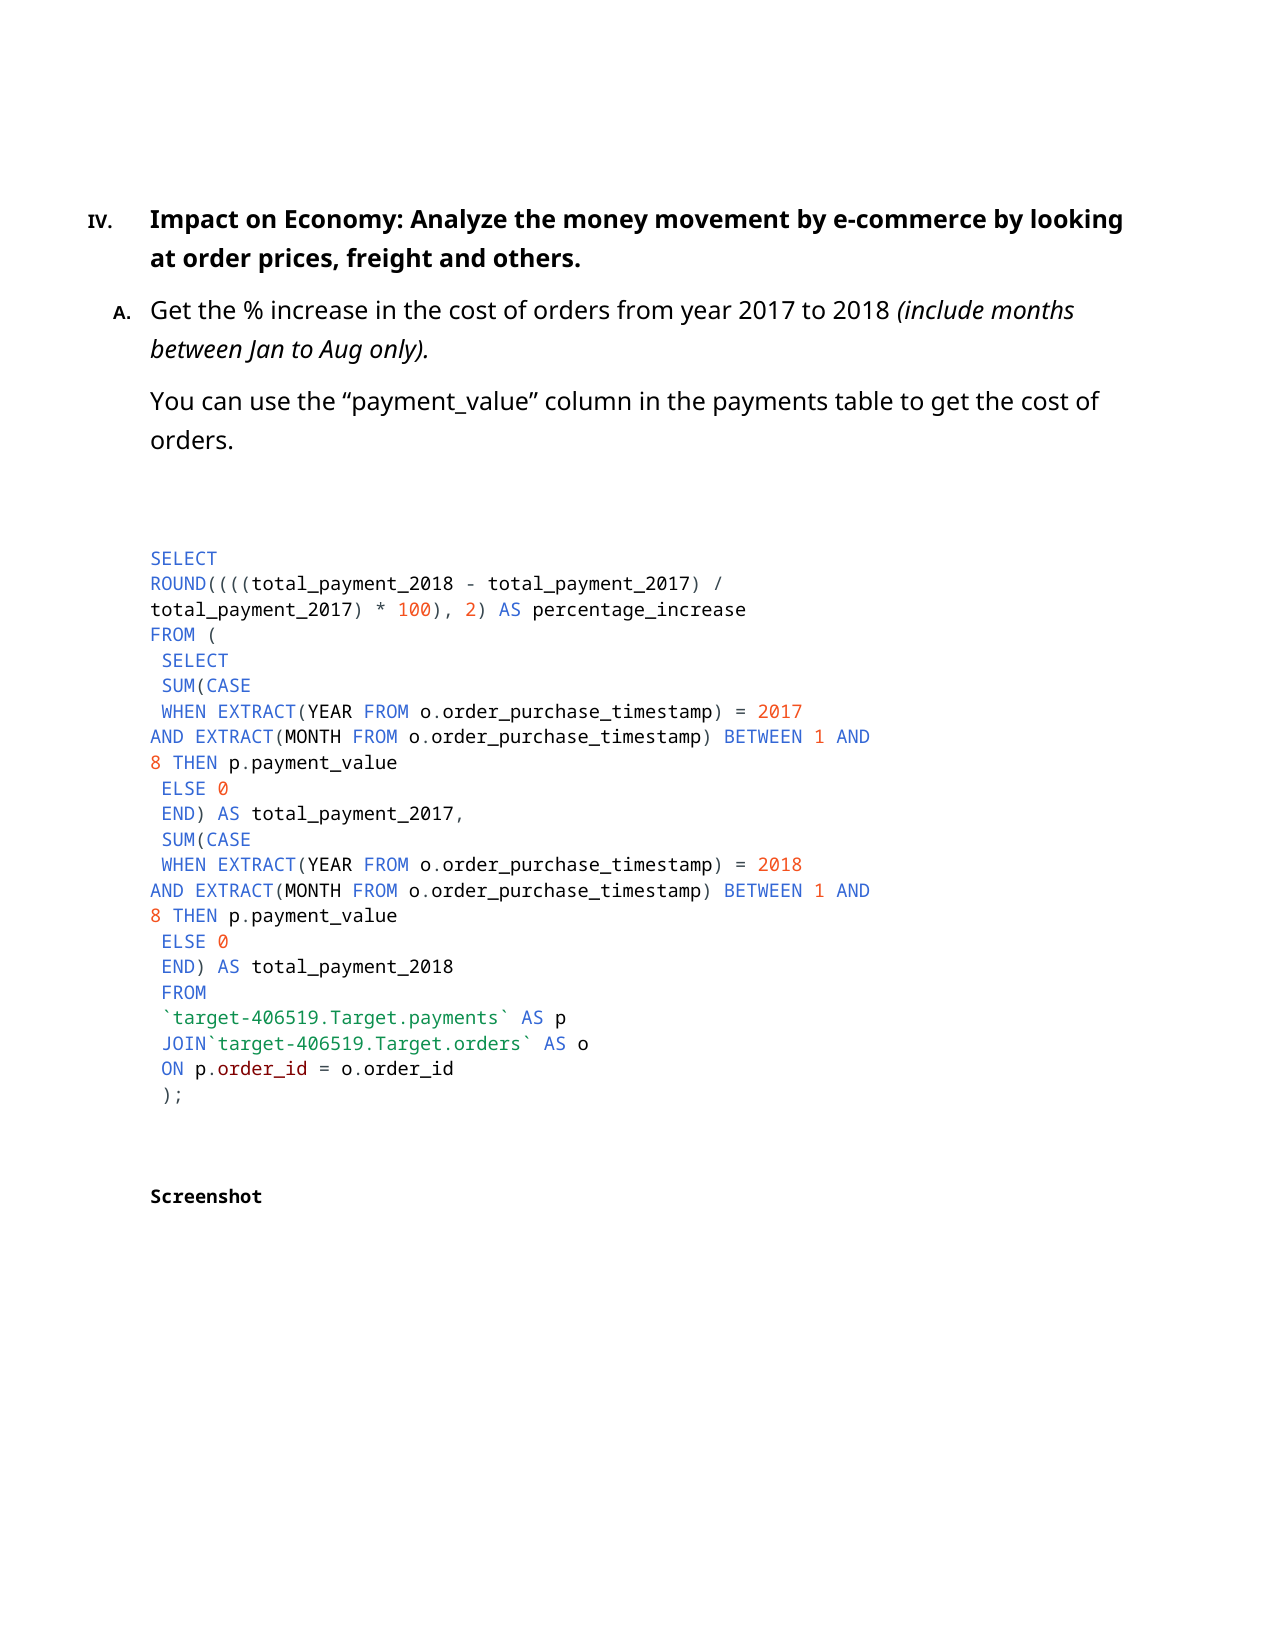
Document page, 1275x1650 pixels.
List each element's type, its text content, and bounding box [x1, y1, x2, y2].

text JOIN`target-406519.Target.orders` AS o [150, 1030, 1125, 1056]
list Get the % increase in the cost of orders from year 2017 to 2018 (include months between Jan to Aug only). [112, 292, 1125, 366]
text SUM(CASE [150, 673, 1125, 698]
text Screenshot [150, 1183, 1125, 1209]
text WHEN EXTRACT(YEAR FROM o.order_purchase_timestamp) = 2017 [150, 698, 1125, 724]
text ELSE 0 [150, 775, 1125, 800]
text FROM ( [150, 622, 1125, 647]
text ELSE 0 [150, 928, 1125, 953]
text AND EXTRACT(MONTH FROM o.order_purchase_timestamp) BETWEEN 1 AND [150, 724, 1125, 749]
text You can use the “payment_value” column in the payments table to get the cost of orders. [150, 383, 1125, 457]
text ROUND((((total_payment_2018 - total_payment_2017) / [150, 571, 1125, 596]
text ); [150, 1081, 1125, 1107]
text SELECT [150, 545, 1125, 571]
text FROM [150, 979, 1125, 1004]
text WHEN EXTRACT(YEAR FROM o.order_purchase_timestamp) = 2018 [150, 851, 1125, 877]
text ON p.order_id = o.order_id [150, 1056, 1125, 1081]
text AND EXTRACT(MONTH FROM o.order_purchase_timestamp) BETWEEN 1 AND [150, 877, 1125, 902]
text END) AS total_payment_2017, [150, 800, 1125, 826]
text SUM(CASE [150, 826, 1125, 851]
list Impact on Economy: Analyze the money movement by e-commerce by looking at order prices, freight and others. [112, 202, 1125, 275]
text total_payment_2017) * 100), 2) AS percentage_increase [150, 596, 1125, 622]
text 8 THEN p.payment_value [150, 902, 1125, 928]
text SELECT [150, 647, 1125, 673]
text END) AS total_payment_2018 [150, 953, 1125, 979]
text `target-406519.Target.payments` AS p [150, 1004, 1125, 1030]
text 8 THEN p.payment_value [150, 749, 1125, 775]
